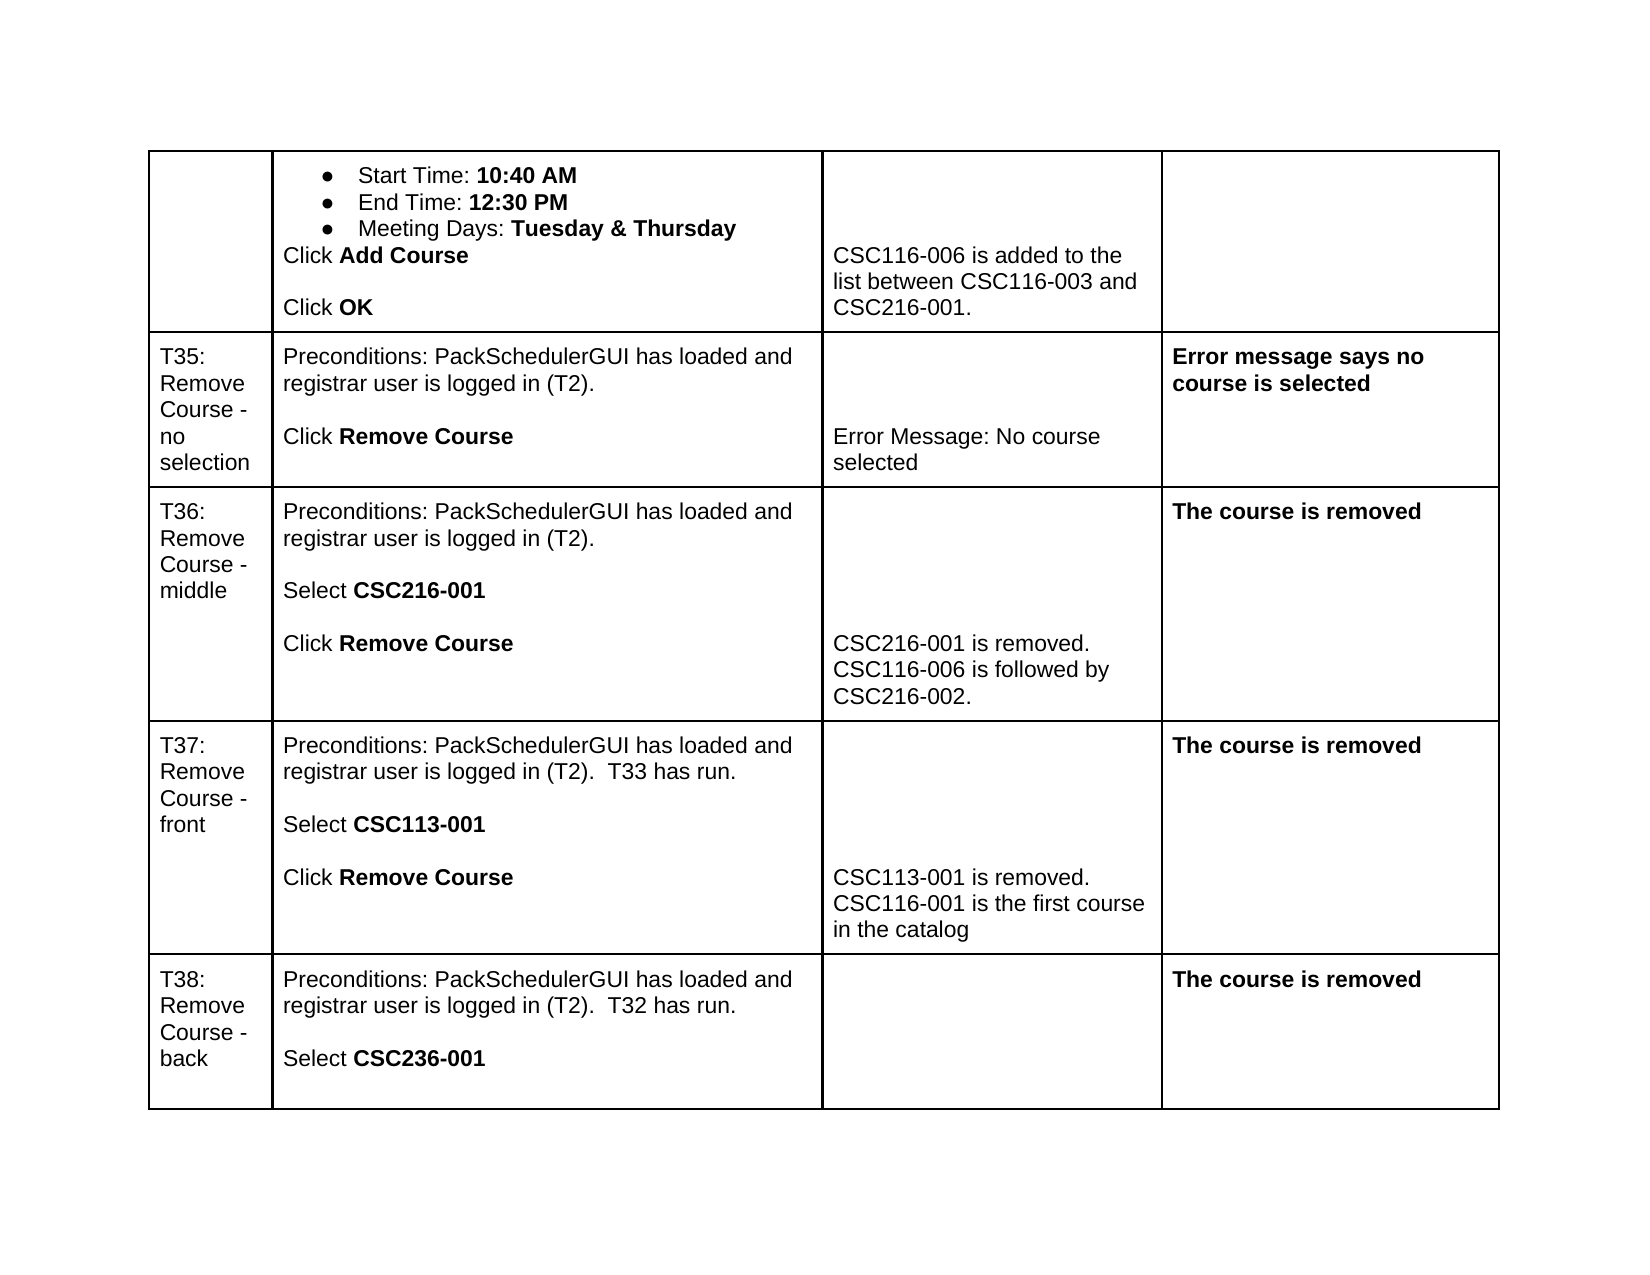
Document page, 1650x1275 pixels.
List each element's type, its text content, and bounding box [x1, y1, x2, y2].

table_cell Error message says no course is selected [1163, 333, 1498, 486]
table_cell T35: Remove Course - no selection [150, 333, 271, 486]
table_cell T36: Remove Course - middle [150, 488, 271, 719]
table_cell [824, 152, 1161, 331]
table_cell CSC216-001 is removed. CSC116-006 is followed by CSC216-002. [824, 488, 1161, 719]
table_cell The course is removed [1163, 722, 1498, 953]
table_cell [1163, 955, 1498, 1108]
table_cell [1163, 152, 1498, 331]
table_cell Preconditions: PackSchedulerGUI has loaded and registrar user is logged in (T2). Click Remove Course [274, 333, 821, 486]
table_cell Error Message: No course selected [824, 333, 1161, 486]
table_cell CSC113-001 is removed. CSC116-001 is the first course in the catalog [824, 722, 1161, 953]
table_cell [274, 152, 821, 331]
table_cell Preconditions: PackSchedulerGUI has loaded and registrar user is logged in (T2). T33 has run. Select CSC113-001 Click Remove Course [274, 722, 821, 953]
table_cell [824, 955, 1161, 1108]
table_cell The course is removed [1163, 488, 1498, 719]
table_cell Preconditions: PackSchedulerGUI has loaded and registrar user is logged in (T2). Select CSC216-001 Click Remove Course [274, 488, 821, 719]
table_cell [274, 955, 821, 1108]
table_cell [150, 955, 271, 1108]
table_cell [150, 152, 271, 331]
table_cell T37: Remove Course - front [150, 722, 271, 953]
